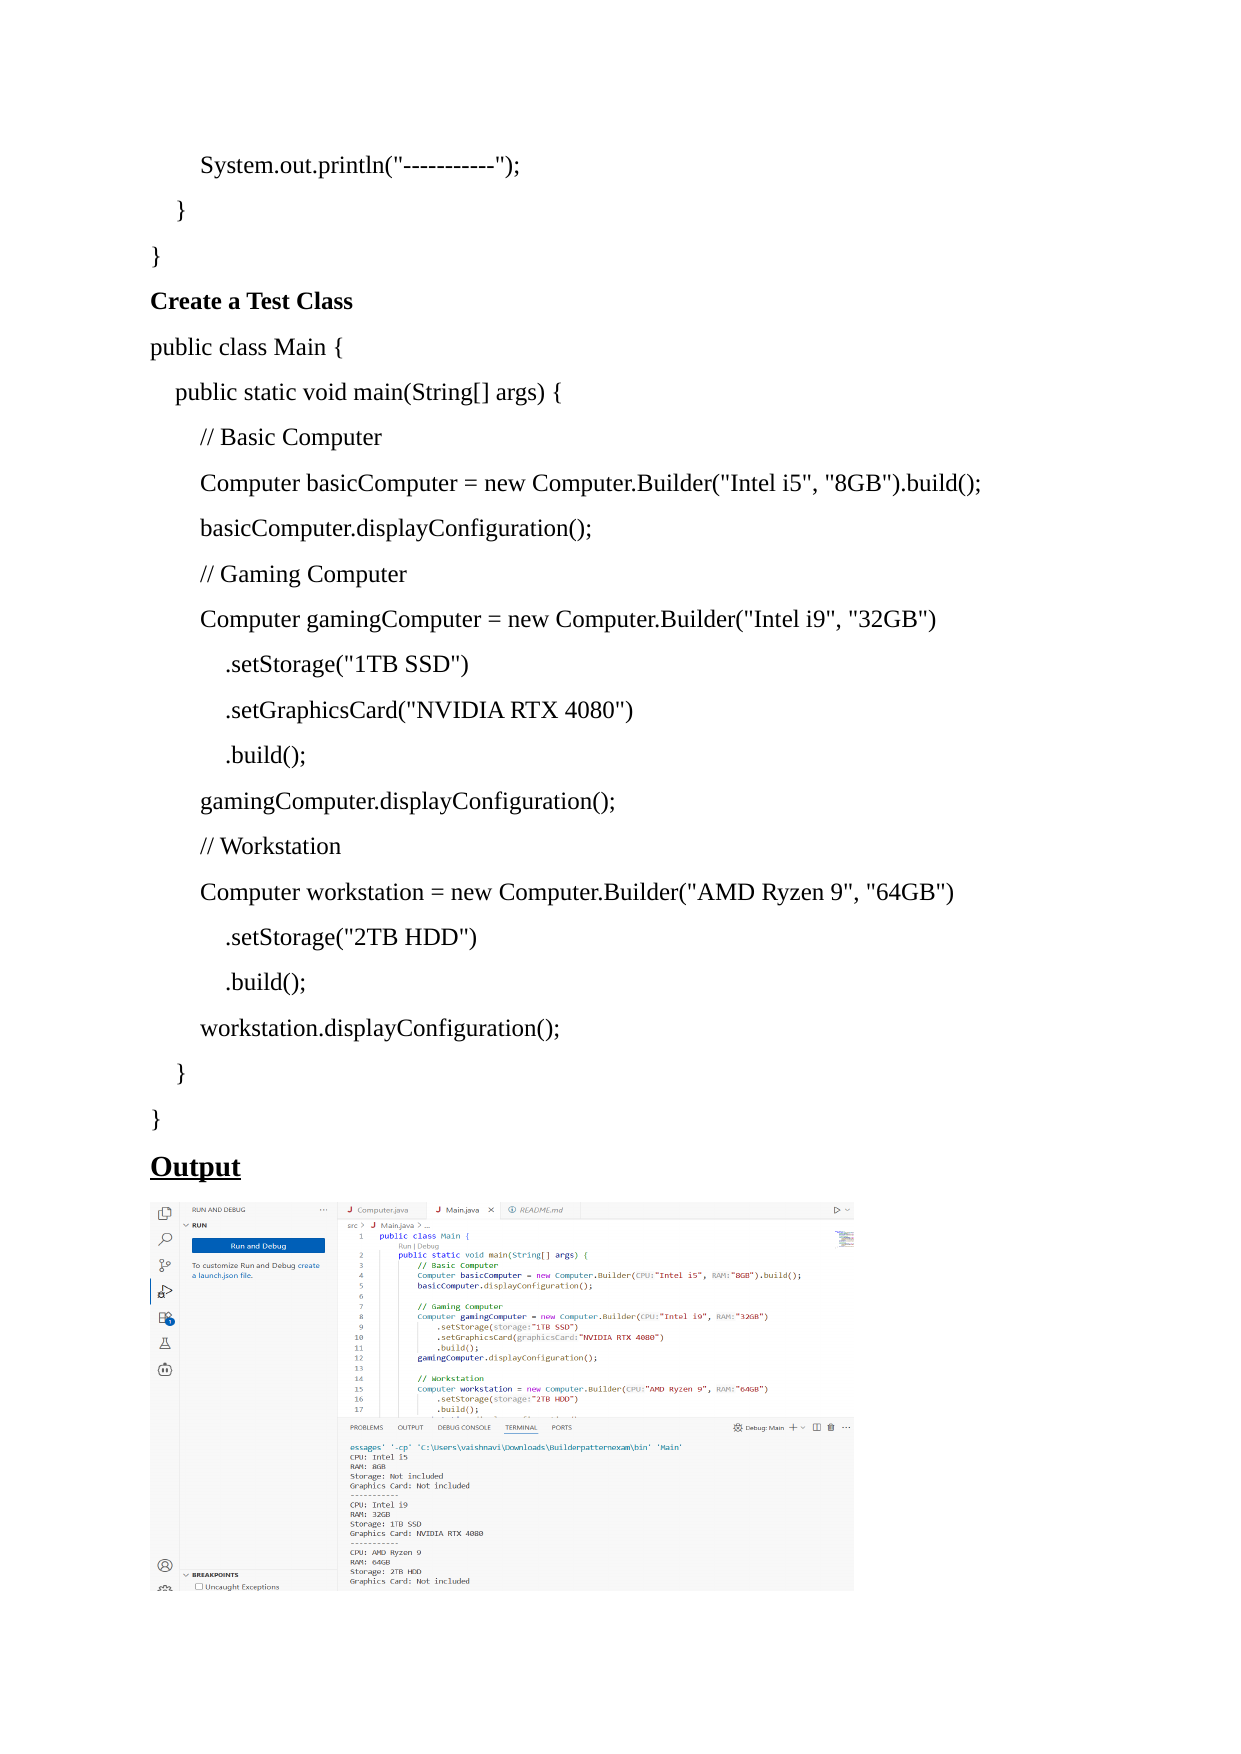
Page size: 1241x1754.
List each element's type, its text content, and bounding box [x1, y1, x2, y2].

text Computer gamingComputer = new Computer.Builder("Intel i9", "32GB") [150, 604, 1090, 633]
text System.out.println("-----------"); [150, 150, 1090, 179]
text .setStorage("1TB SSD") [150, 649, 1090, 678]
text workstation.displayConfiguration(); [150, 1013, 1090, 1042]
text Computer basicComputer = new Computer.Builder("Intel i5", "8GB").build(); [150, 468, 1090, 497]
text gamingComputer.displayConfiguration(); [150, 786, 1090, 814]
text Computer workstation = new Computer.Builder("AMD Ryzen 9", "64GB") [150, 877, 1090, 905]
text .setGraphicsCard("NVIDIA RTX 4080") [150, 695, 1090, 724]
text .build(); [150, 740, 1090, 769]
text public class Main { [150, 332, 1090, 360]
text .build(); [150, 967, 1090, 996]
text } [150, 241, 1090, 269]
text // Workstation [150, 831, 1090, 860]
text .setStorage("2TB HDD") [150, 922, 1090, 951]
text } [150, 195, 1090, 224]
text Output [150, 1149, 1090, 1183]
text // Gaming Computer [150, 559, 1090, 587]
text public static void main(String[] args) { [150, 377, 1090, 406]
text } [150, 1058, 1090, 1087]
text // Basic Computer [150, 422, 1090, 451]
text Create a Test Class [150, 286, 1090, 315]
text } [150, 1104, 1090, 1132]
text basicComputer.displayConfiguration(); [150, 513, 1090, 542]
